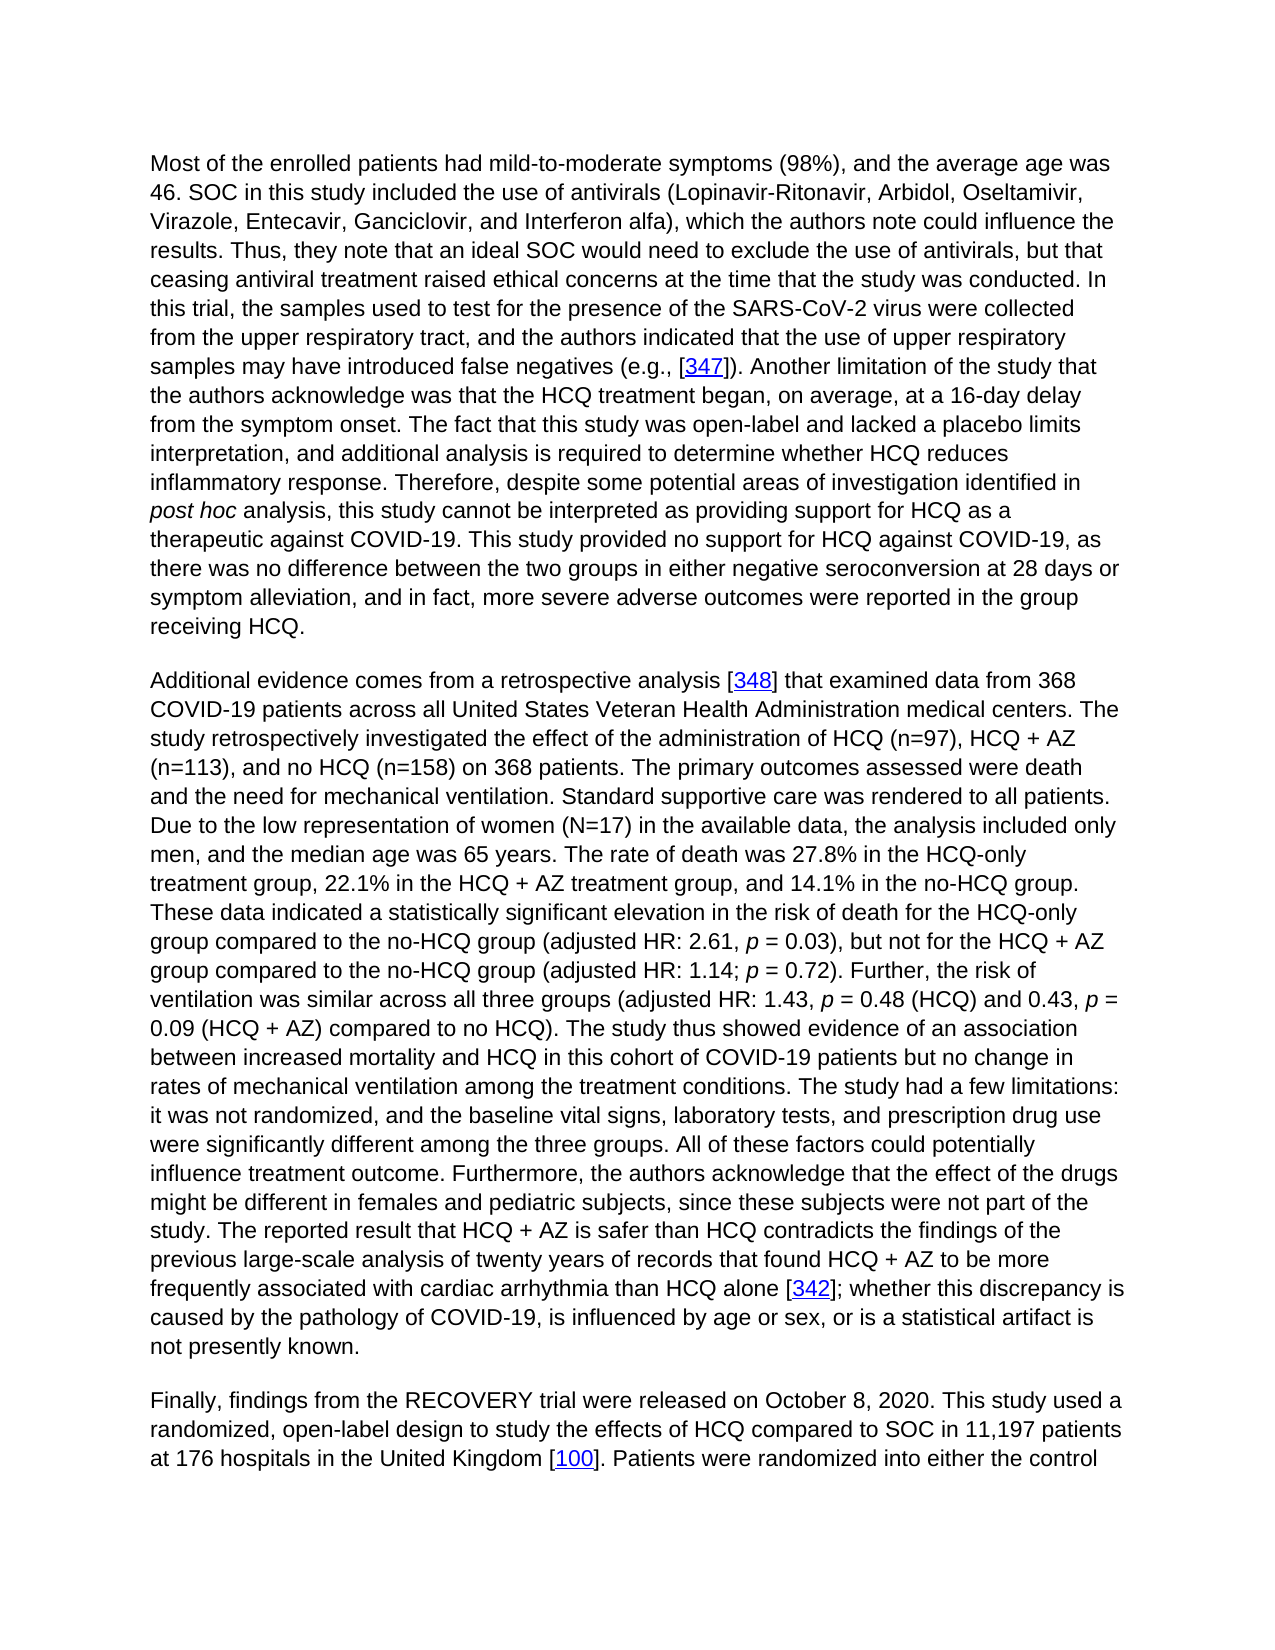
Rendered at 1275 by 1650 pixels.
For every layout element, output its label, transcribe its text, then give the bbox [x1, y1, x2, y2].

text Additional evidence comes from a retrospective analysis [348] that examined data from 368 COVID-19 patients across all United States Veteran Health Administration medical centers. The study retrospectively investigated the effect of the administration of HCQ (n=97), HCQ + AZ (n=113), and no HCQ (n=158) on 368 patients. The primary outcomes assessed were death and the need for mechanical ventilation. Standard supportive care was rendered to all patients. Due to the low representation of women (N=17) in the available data, the analysis included only men, and the median age was 65 years. The rate of death was 27.8% in the HCQ-only treatment group, 22.1% in the HCQ + AZ treatment group, and 14.1% in the no-HCQ group. These data indicated a statistically significant elevation in the risk of death for the HCQ-only group compared to the no-HCQ group (adjusted HR: 2.61, p = 0.03), but not for the HCQ + AZ group compared to the no-HCQ group (adjusted HR: 1.14; p = 0.72). Further, the risk of ventilation was similar across all three groups (adjusted HR: 1.43, p = 0.48 (HCQ) and 0.43, p = 0.09 (HCQ + AZ) compared to no HCQ). The study thus showed evidence of an association between increased mortality and HCQ in this cohort of COVID-19 patients but no change in rates of mechanical ventilation among the treatment conditions. The study had a few limitations: it was not randomized, and the baseline vital signs, laboratory tests, and prescription drug use were significantly different among the three groups. All of these factors could potentially influence treatment outcome. Furthermore, the authors acknowledge that the effect of the drugs might be different in females and pediatric subjects, since these subjects were not part of the study. The reported result that HCQ + AZ is safer than HCQ contradicts the findings of the previous large-scale analysis of twenty years of records that found HCQ + AZ to be more frequently associated with cardiac arrhythmia than HCQ alone [342]; whether this discrepancy is caused by the pathology of COVID-19, is influenced by age or sex, or is a statistical artifact is not presently known. [150, 667, 1125, 1360]
